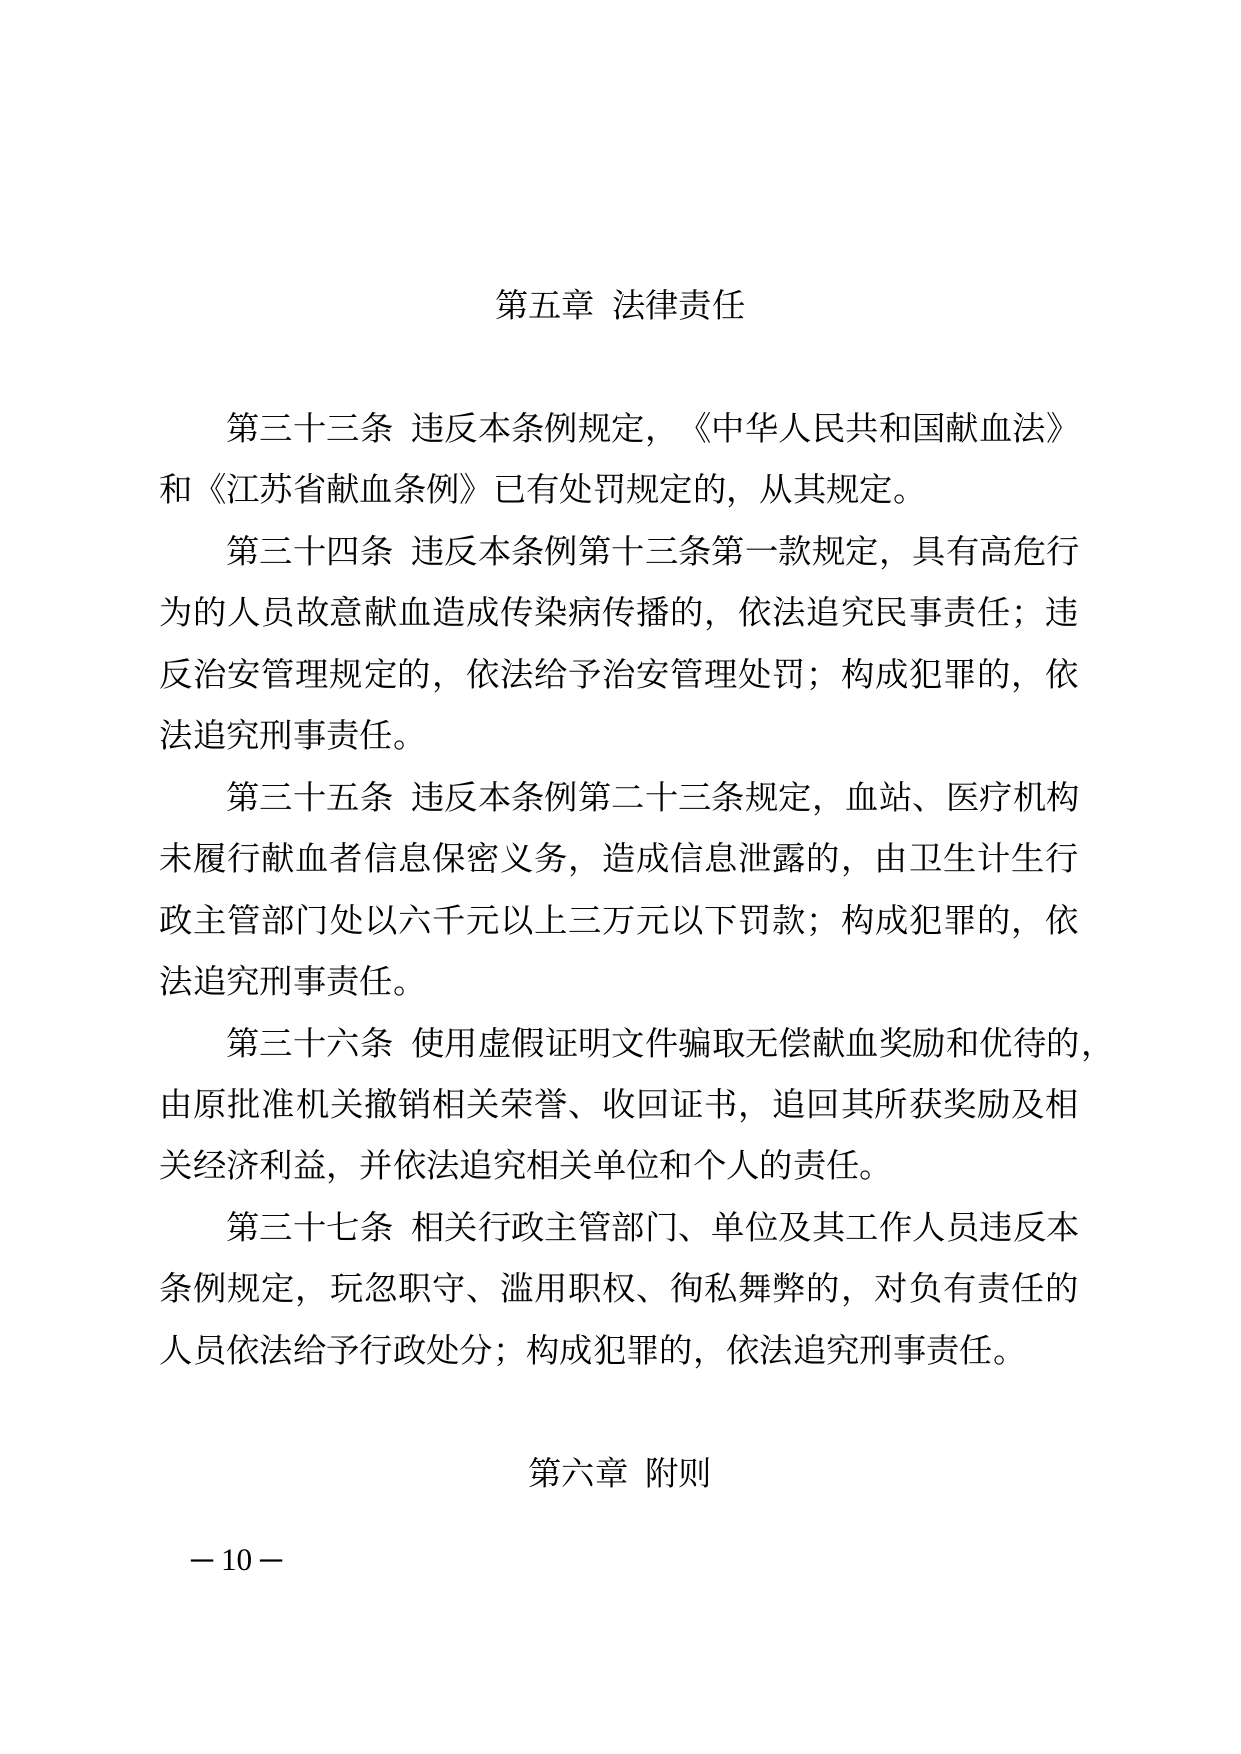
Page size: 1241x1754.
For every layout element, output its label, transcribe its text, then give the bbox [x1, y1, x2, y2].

text 第三十五条 违反本条例第二十三条规定，血站、医疗机构未履行献血者信息保密义务，造成信息泄露的，由卫生计生行政主管部门处以六千元以上三万元以下罚款；构成犯罪的，依法追究刑事责任。 [159, 760, 1081, 1006]
text 第六章 附则 [159, 1436, 1081, 1497]
text 第三十六条 使用虚假证明文件骗取无偿献血奖励和优待的，由原批准机关撤销相关荣誉、收回证书，追回其所获奖励及相关经济利益，并依法追究相关单位和个人的责任。 [159, 1006, 1081, 1190]
text 第三十三条 违反本条例规定，《中华人民共和国献血法》和《江苏省献血条例》已有处罚规定的，从其规定。 [159, 391, 1081, 514]
text 第五章 法律责任 [159, 268, 1081, 330]
text 第三十七条 相关行政主管部门、单位及其工作人员违反本条例规定，玩忽职守、滥用职权、徇私舞弊的，对负有责任的人员依法给予行政处分；构成犯罪的，依法追究刑事责任。 [159, 1190, 1081, 1374]
text 第三十四条 违反本条例第十三条第一款规定，具有高危行为的人员故意献血造成传染病传播的，依法追究民事责任；违反治安管理规定的，依法给予治安管理处罚；构成犯罪的，依法追究刑事责任。 [159, 514, 1081, 760]
